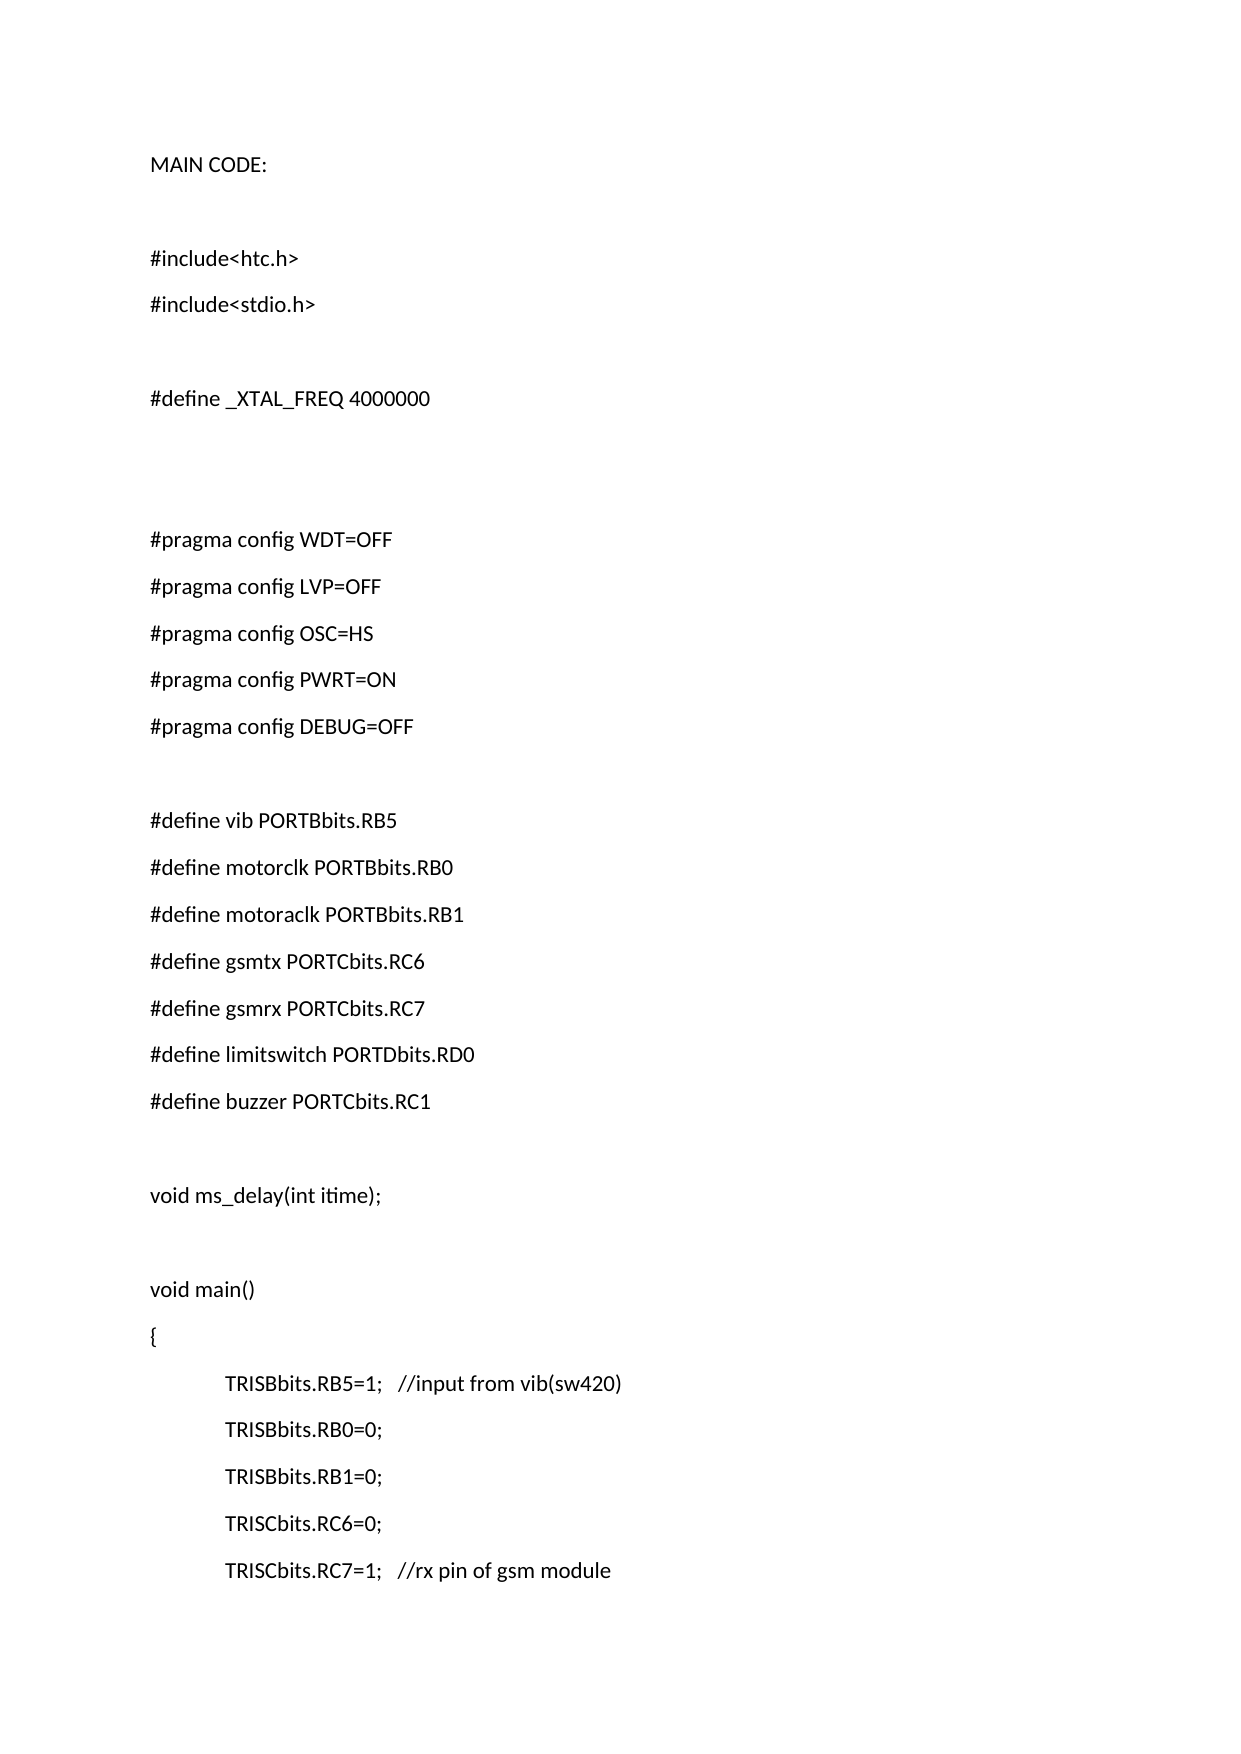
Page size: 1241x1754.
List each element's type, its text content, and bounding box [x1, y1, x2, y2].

text #define vib PORTBbits.RB5 [150, 806, 1090, 834]
text #pragma config DEBUG=OFF [150, 712, 1090, 741]
text #define gsmtx PORTCbits.RC6 [150, 947, 1090, 975]
text #pragma config PWRT=ON [150, 666, 1090, 694]
text #define limitswitch PORTDbits.RD0 [150, 1041, 1090, 1069]
text #pragma config OSC=HS [150, 619, 1090, 647]
text #define gsmrx PORTCbits.RC7 [150, 994, 1090, 1022]
text void main() [150, 1275, 1090, 1303]
text #pragma config LVP=OFF [150, 572, 1090, 600]
text TRISCbits.RC6=0; [150, 1509, 1090, 1537]
text #define motoraclk PORTBbits.RB1 [150, 900, 1090, 928]
text TRISBbits.RB5=1; //input from vib(sw420) [150, 1369, 1090, 1397]
text { [150, 1322, 1090, 1350]
text MAIN CODE: [150, 150, 1090, 178]
text #define motorclk PORTBbits.RB0 [150, 853, 1090, 881]
text TRISBbits.RB1=0; [150, 1462, 1090, 1491]
text #pragma config WDT=OFF [150, 525, 1090, 553]
text #include<htc.h> [150, 244, 1090, 272]
text void ms_delay(int itime); [150, 1181, 1090, 1209]
text TRISBbits.RB0=0; [150, 1416, 1090, 1444]
text TRISCbits.RC7=1; //rx pin of gsm module [150, 1556, 1090, 1584]
text #define buzzer PORTCbits.RC1 [150, 1087, 1090, 1116]
text #include<stdio.h> [150, 291, 1090, 319]
text #define _XTAL_FREQ 4000000 [150, 384, 1090, 412]
